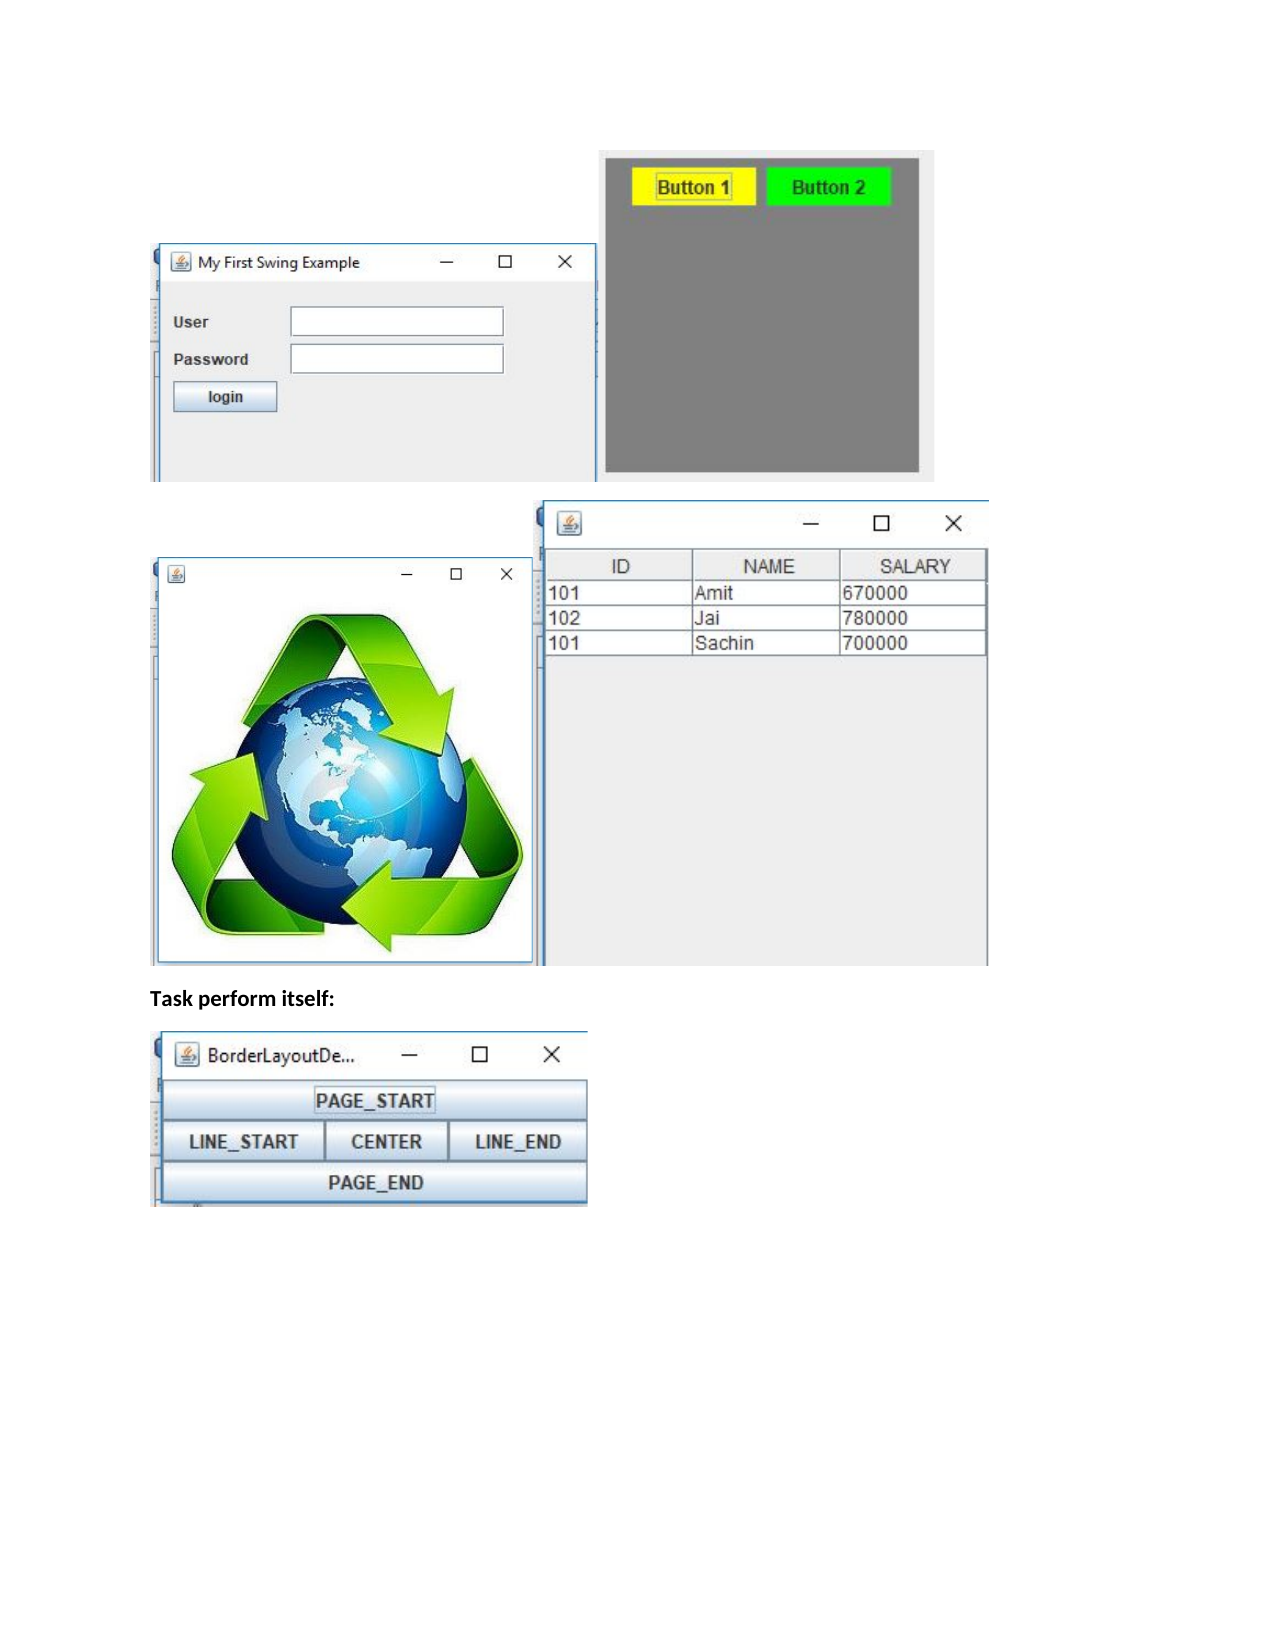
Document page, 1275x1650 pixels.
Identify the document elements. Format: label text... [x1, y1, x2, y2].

picture [150, 150, 935, 482]
picture [150, 1031, 588, 1207]
text Task perform itself: [150, 984, 1125, 1013]
picture [150, 500, 989, 966]
